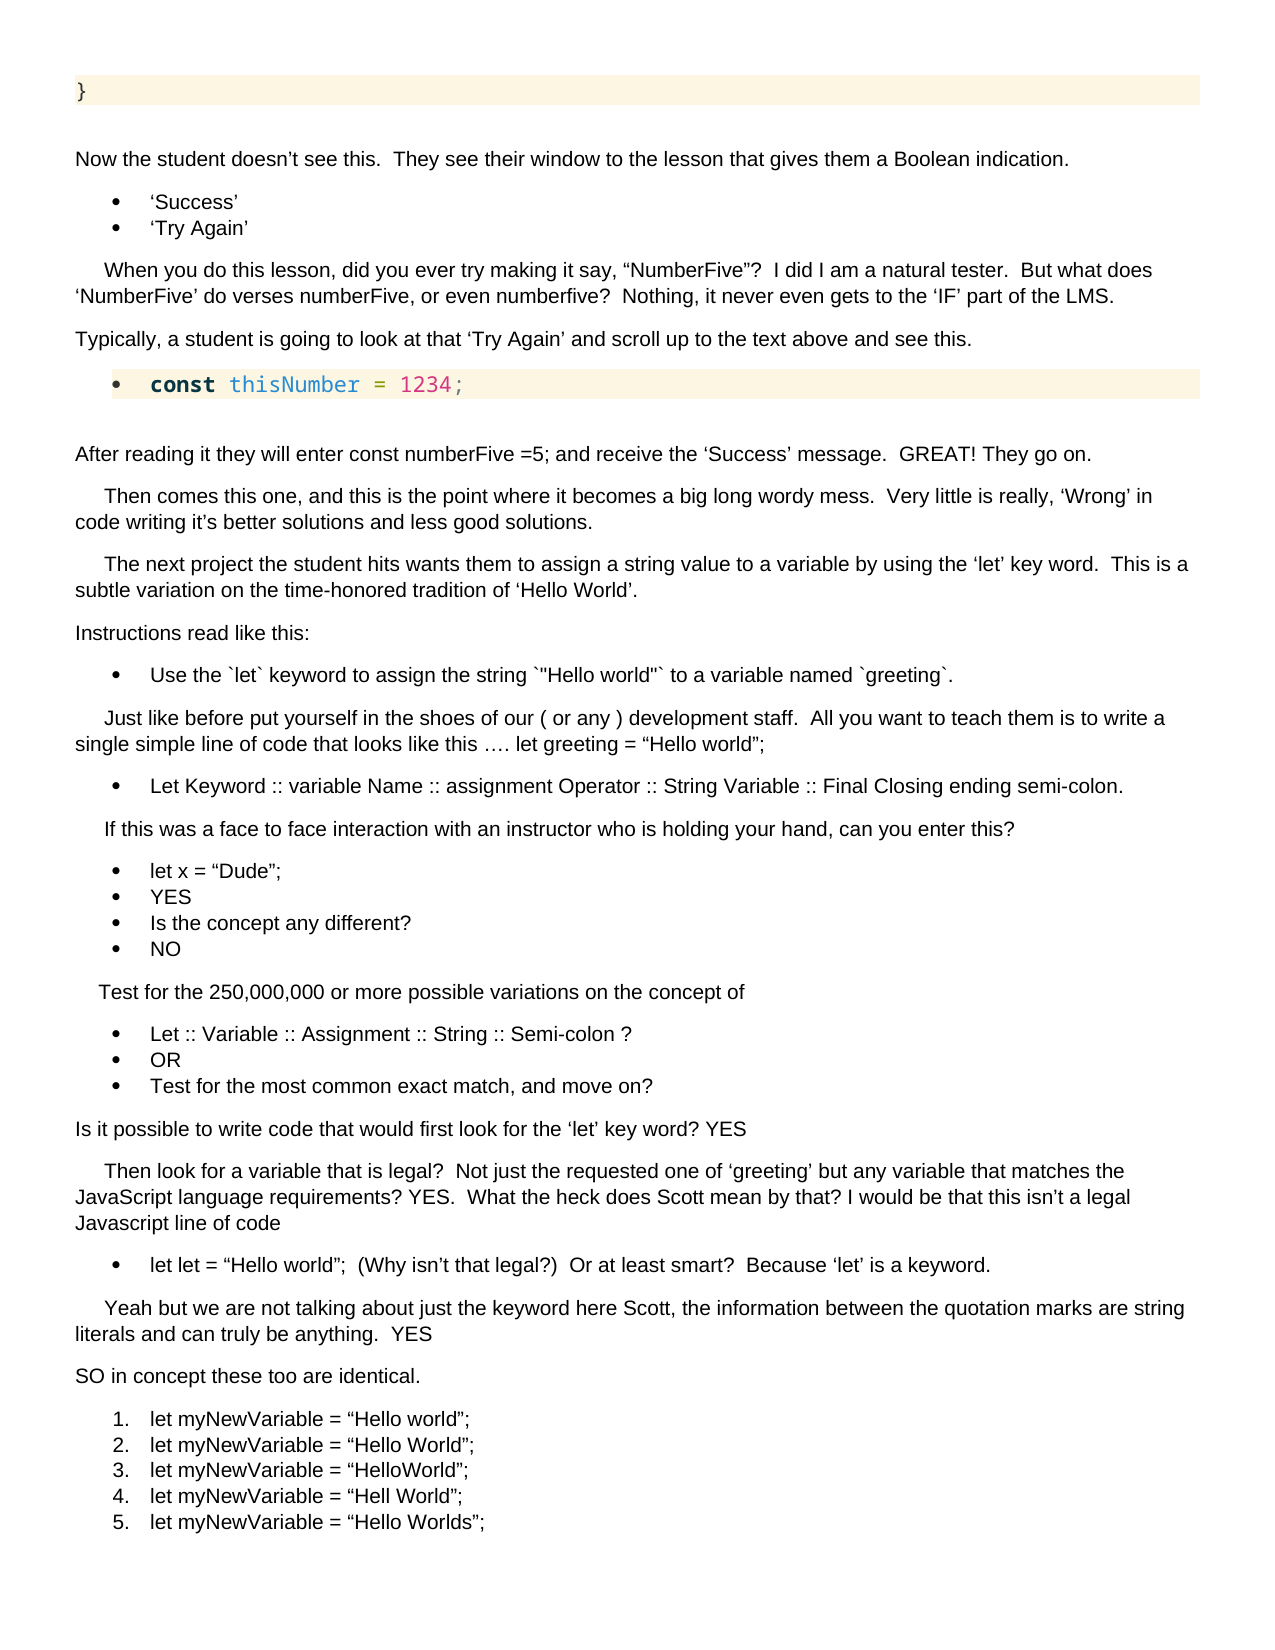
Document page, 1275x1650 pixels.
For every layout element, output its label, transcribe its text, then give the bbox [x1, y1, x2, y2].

list NO [112, 937, 1200, 961]
list ‘Try Again’ [112, 216, 1200, 240]
list Let :: Variable :: Assignment :: String :: Semi-colon ? [112, 1022, 1200, 1046]
list Use the `let` keyword to assign the string `"Hello world"` to a variable named `greeting`. [112, 663, 1200, 687]
list let myNewVariable = “HelloWorld”; [112, 1458, 1200, 1482]
text Typically, a student is going to look at that ‘Try Again’ and scroll up to the text above and see this. [75, 327, 1200, 351]
text SO in concept these too are identical. [75, 1364, 1200, 1388]
list let let = “Hello world”; (Why isn’t that legal?) Or at least smart? Because ‘let’ is a keyword. [112, 1253, 1200, 1277]
list let x = “Dude”; [112, 859, 1200, 883]
text Now the student doesn’t see this. They see their window to the lesson that gives them a Boolean indication. [75, 147, 1200, 171]
text Is it possible to write code that would first look for the ‘let’ key word? YES [75, 1117, 1200, 1141]
list YES [112, 885, 1200, 909]
list const thisNumber = 1234; [112, 369, 1200, 399]
text Then look for a variable that is legal? Not just the requested one of ‘greeting’ but any variable that matches the JavaScript language requirements? YES. What the heck does Scott mean by that? I would be that this isn’t a legal Javascript line of code [75, 1159, 1200, 1235]
text The next project the student hits wants them to assign a string value to a variable by using the ‘let’ key word. This is a subtle variation on the time-honored tradition of ‘Hello World’. [75, 552, 1200, 602]
list let myNewVariable = “Hell World”; [112, 1484, 1200, 1508]
list Is the concept any different? [112, 911, 1200, 935]
text After reading it they will enter const numberFive =5; and receive the ‘Success’ message. GREAT! They go on. [75, 441, 1200, 465]
list let myNewVariable = “Hello World”; [112, 1432, 1200, 1456]
list OR [112, 1048, 1200, 1072]
list ‘Success’ [112, 190, 1200, 214]
text Yeah but we are not talking about just the keyword here Scott, the information between the quotation marks are string literals and can truly be anything. YES [75, 1296, 1200, 1346]
text When you do this lesson, did you ever try making it say, “NumberFive”? I did I am a natural tester. But what does ‘NumberFive’ do verses numberFive, or even numberfive? Nothing, it never even gets to the ‘IF’ part of the LMS. [75, 258, 1200, 308]
list Let Keyword :: variable Name :: assignment Operator :: String Variable :: Final Closing ending semi-colon. [112, 774, 1200, 798]
text If this was a face to face interaction with an instructor who is holding your hand, can you enter this? [75, 817, 1200, 841]
text Instructions read like this: [75, 621, 1200, 644]
text } [75, 75, 1200, 105]
text Just like before put yourself in the shoes of our ( or any ) development staff. All you want to teach them is to write a single simple line of code that looks like this …. let greeting = “Hello world”; [75, 706, 1200, 756]
list let myNewVariable = “Hello Worlds”; [112, 1510, 1200, 1534]
list let myNewVariable = “Hello world”; [112, 1407, 1200, 1431]
list Test for the most common exact match, and move on? [112, 1074, 1200, 1098]
text Test for the 250,000,000 or more possible variations on the concept of [75, 979, 1200, 1003]
text Then comes this one, and this is the point where it becomes a big long wordy mess. Very little is really, ‘Wrong’ in code writing it’s better solutions and less good solutions. [75, 484, 1200, 534]
